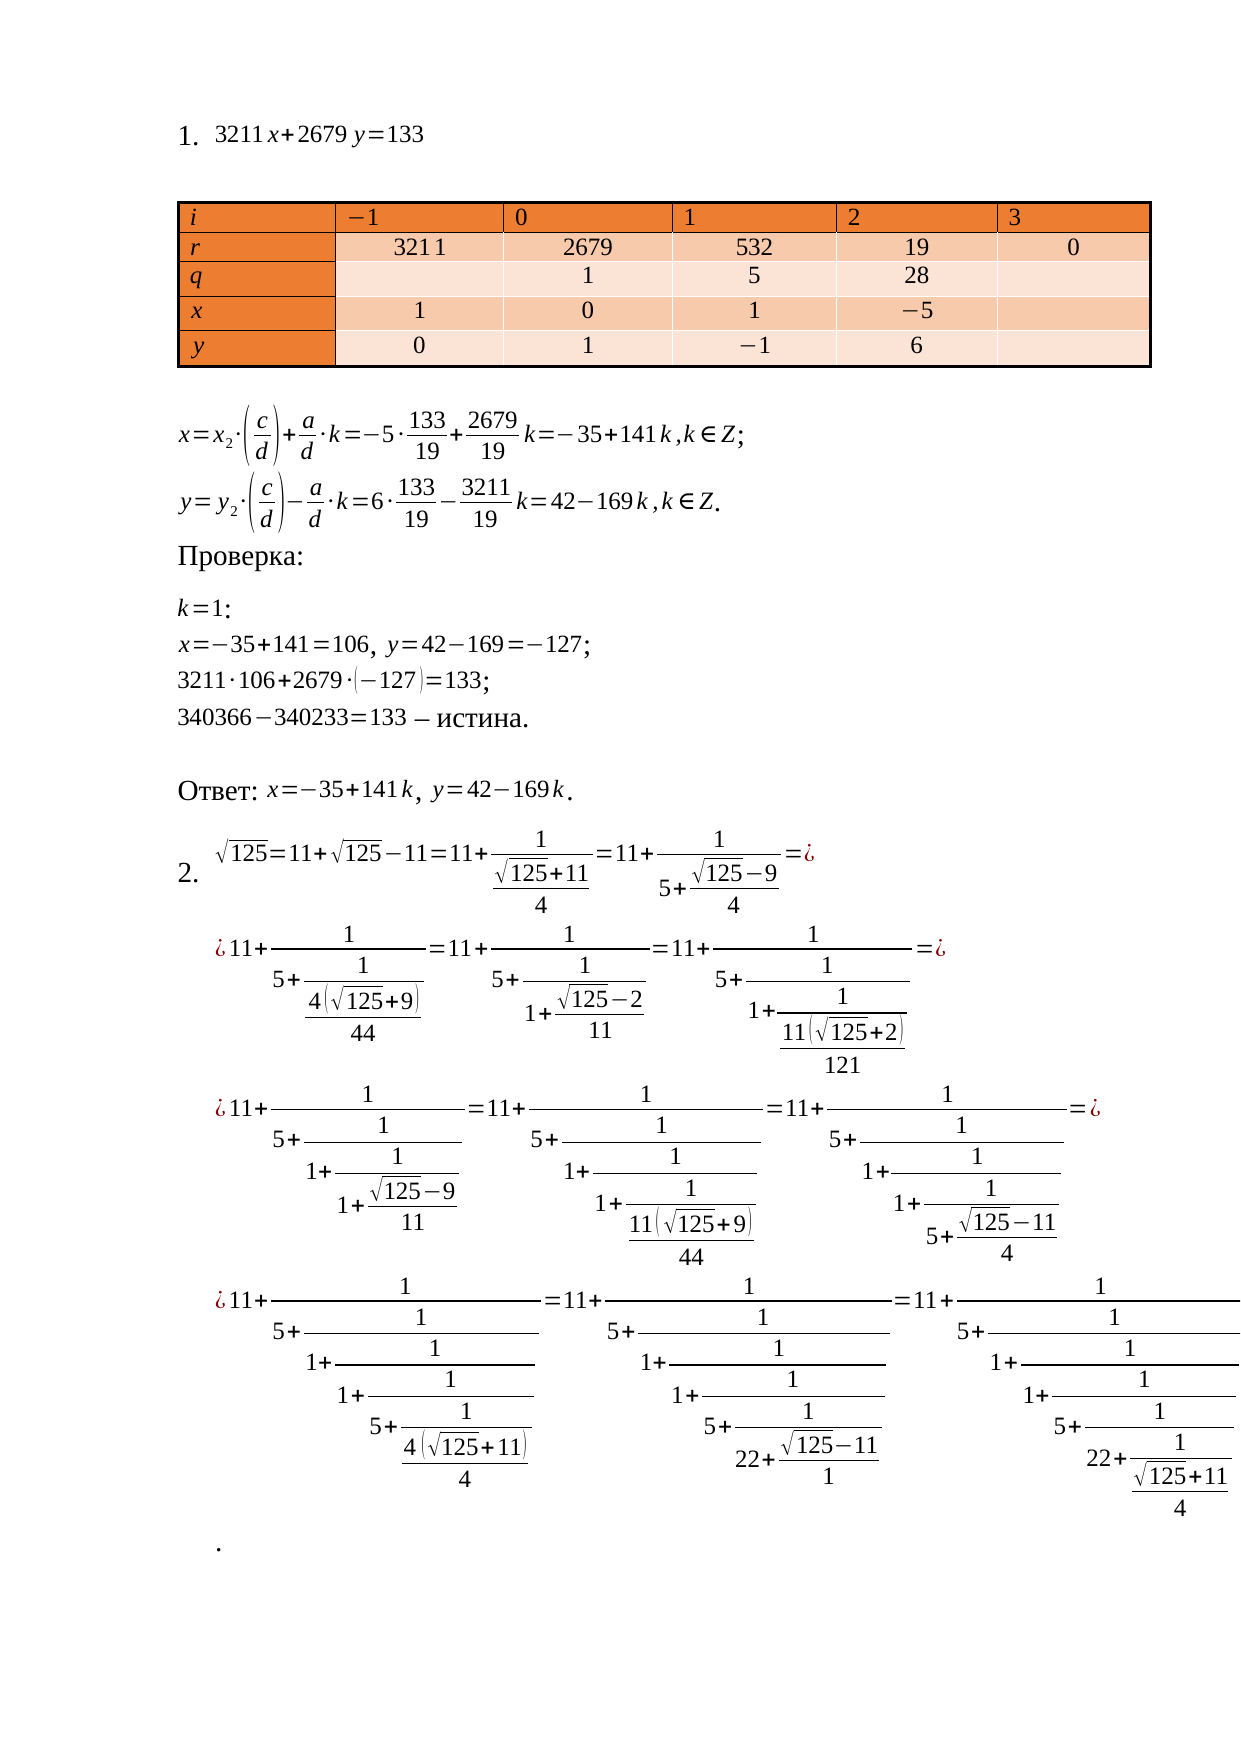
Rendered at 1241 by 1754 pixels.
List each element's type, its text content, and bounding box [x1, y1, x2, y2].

table_cell [336, 297, 503, 330]
table_header [673, 204, 836, 232]
table_cell [673, 262, 836, 296]
table_cell [837, 331, 997, 365]
table_header [998, 204, 1149, 232]
table_cell [998, 297, 1149, 330]
table_header [180, 204, 335, 232]
table_cell [837, 297, 997, 330]
table_header [336, 204, 503, 232]
table_cell [837, 262, 997, 296]
table_cell [504, 297, 672, 330]
table_header [504, 204, 672, 232]
table_cell [673, 331, 836, 365]
table_cell [336, 262, 503, 296]
text : , ; ; – истина. Ответ: , . [177, 591, 1152, 806]
table_cell [998, 262, 1149, 296]
table_cell [180, 331, 335, 365]
table_cell [837, 233, 997, 261]
table_cell [180, 297, 335, 330]
table_cell [336, 233, 503, 261]
table_cell [673, 233, 836, 261]
table_cell [180, 233, 335, 261]
table_header [837, 204, 997, 232]
table_cell [504, 262, 672, 296]
table_cell [336, 331, 503, 365]
table_cell [504, 331, 672, 365]
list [177, 826, 1152, 1557]
table_cell [998, 331, 1149, 365]
table_cell [180, 262, 335, 296]
table_cell [998, 233, 1149, 261]
table_cell [504, 233, 672, 261]
text ; . Проверка: [177, 368, 1152, 572]
table_cell [673, 297, 836, 330]
